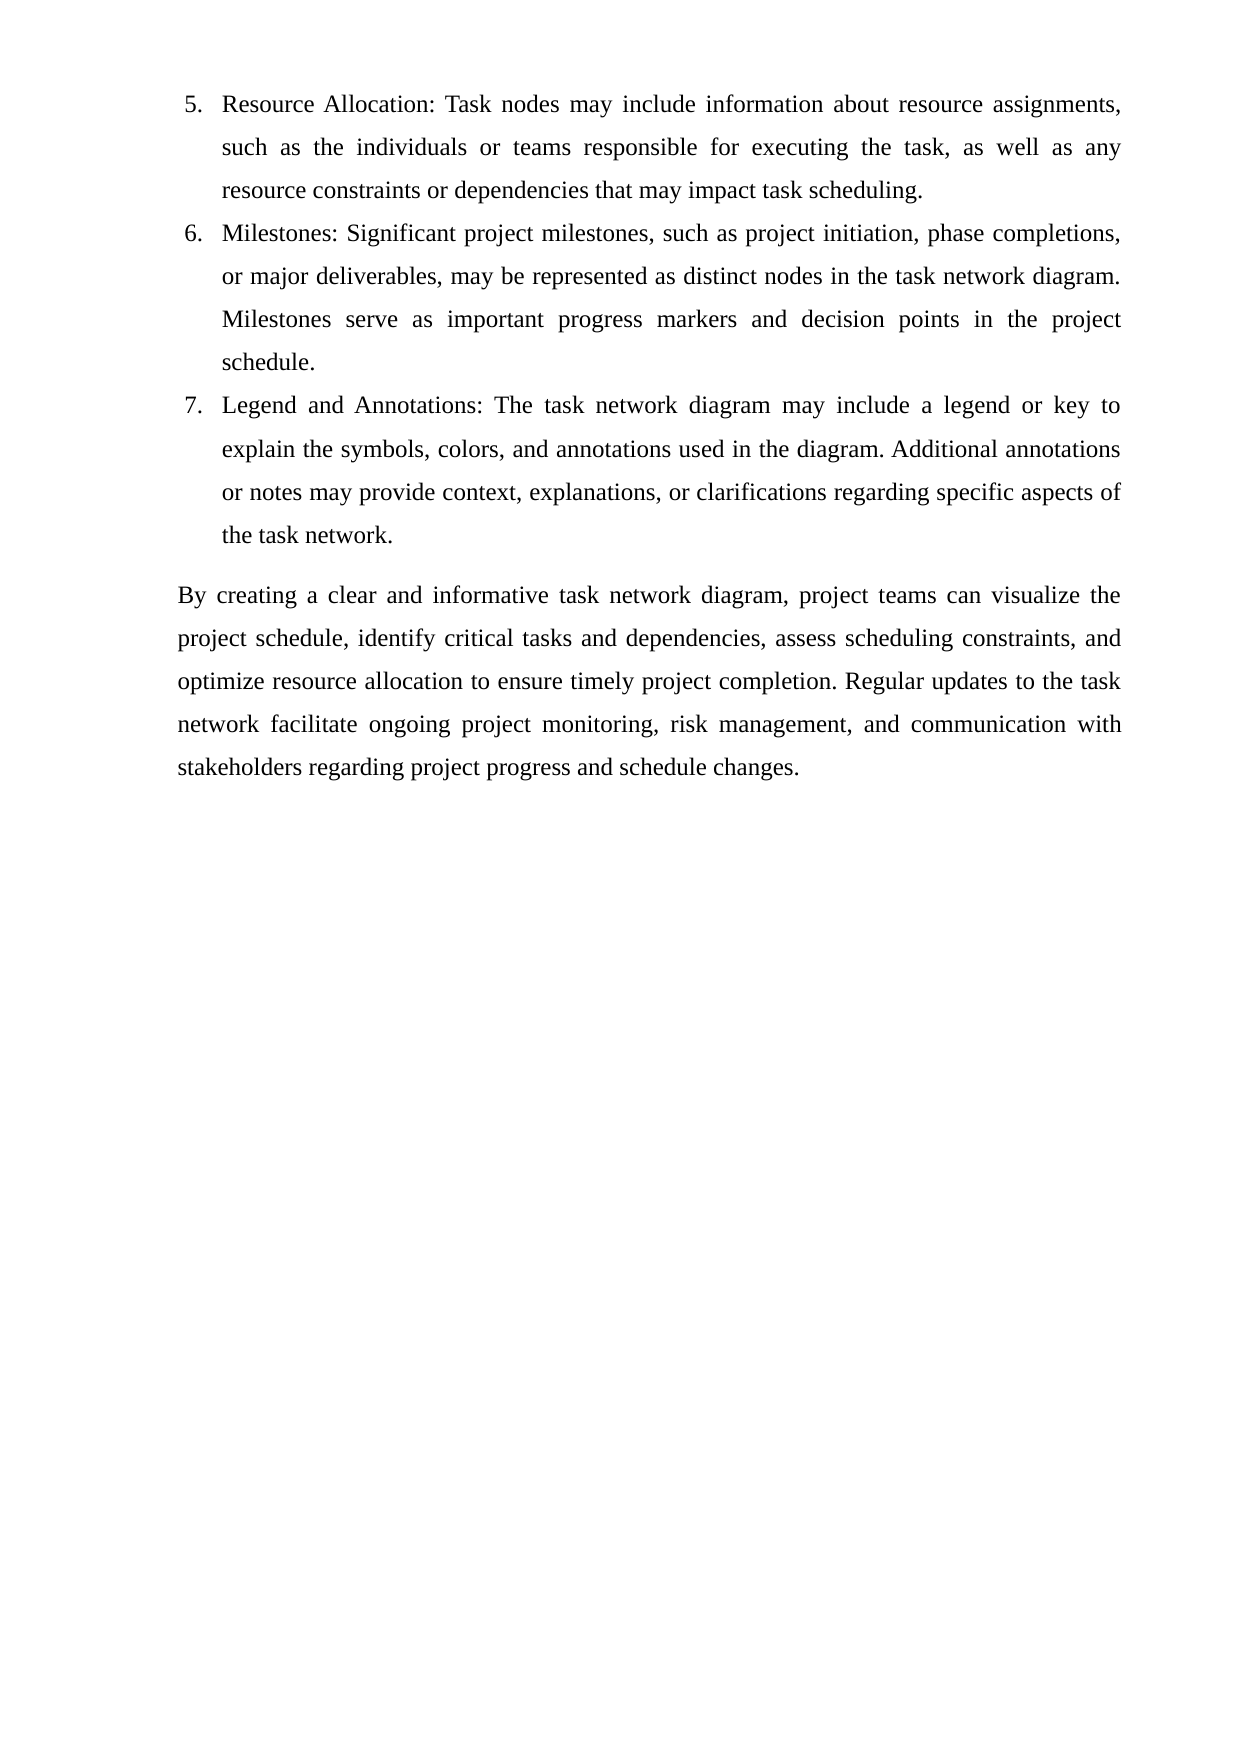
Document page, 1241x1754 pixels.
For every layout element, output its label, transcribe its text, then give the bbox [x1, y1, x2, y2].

list Legend and Annotations: The task network diagram may include a legend or key to explain the symbols, colors, and annotations used in the diagram. Additional annotations or notes may provide context, explanations, or clarifications regarding specific aspects of the task network. [184, 391, 1122, 549]
list Milestones: Significant project milestones, such as project initiation, phase completions, or major deliverables, may be represented as distinct nodes in the task network diagram. Milestones serve as important progress markers and decision points in the project schedule. [184, 218, 1122, 376]
list Resource Allocation: Task nodes may include information about resource assignments, such as the individuals or teams responsible for executing the task, as well as any resource constraints or dependencies that may impact task scheduling. [184, 89, 1122, 204]
text By creating a clear and informative task network diagram, project teams can visualize the project schedule, identify critical tasks and dependencies, assess scheduling constraints, and optimize resource allocation to ensure timely project completion. Regular updates to the task network facilitate ongoing project monitoring, risk management, and communication with stakeholders regarding project progress and schedule changes. [177, 580, 1122, 781]
